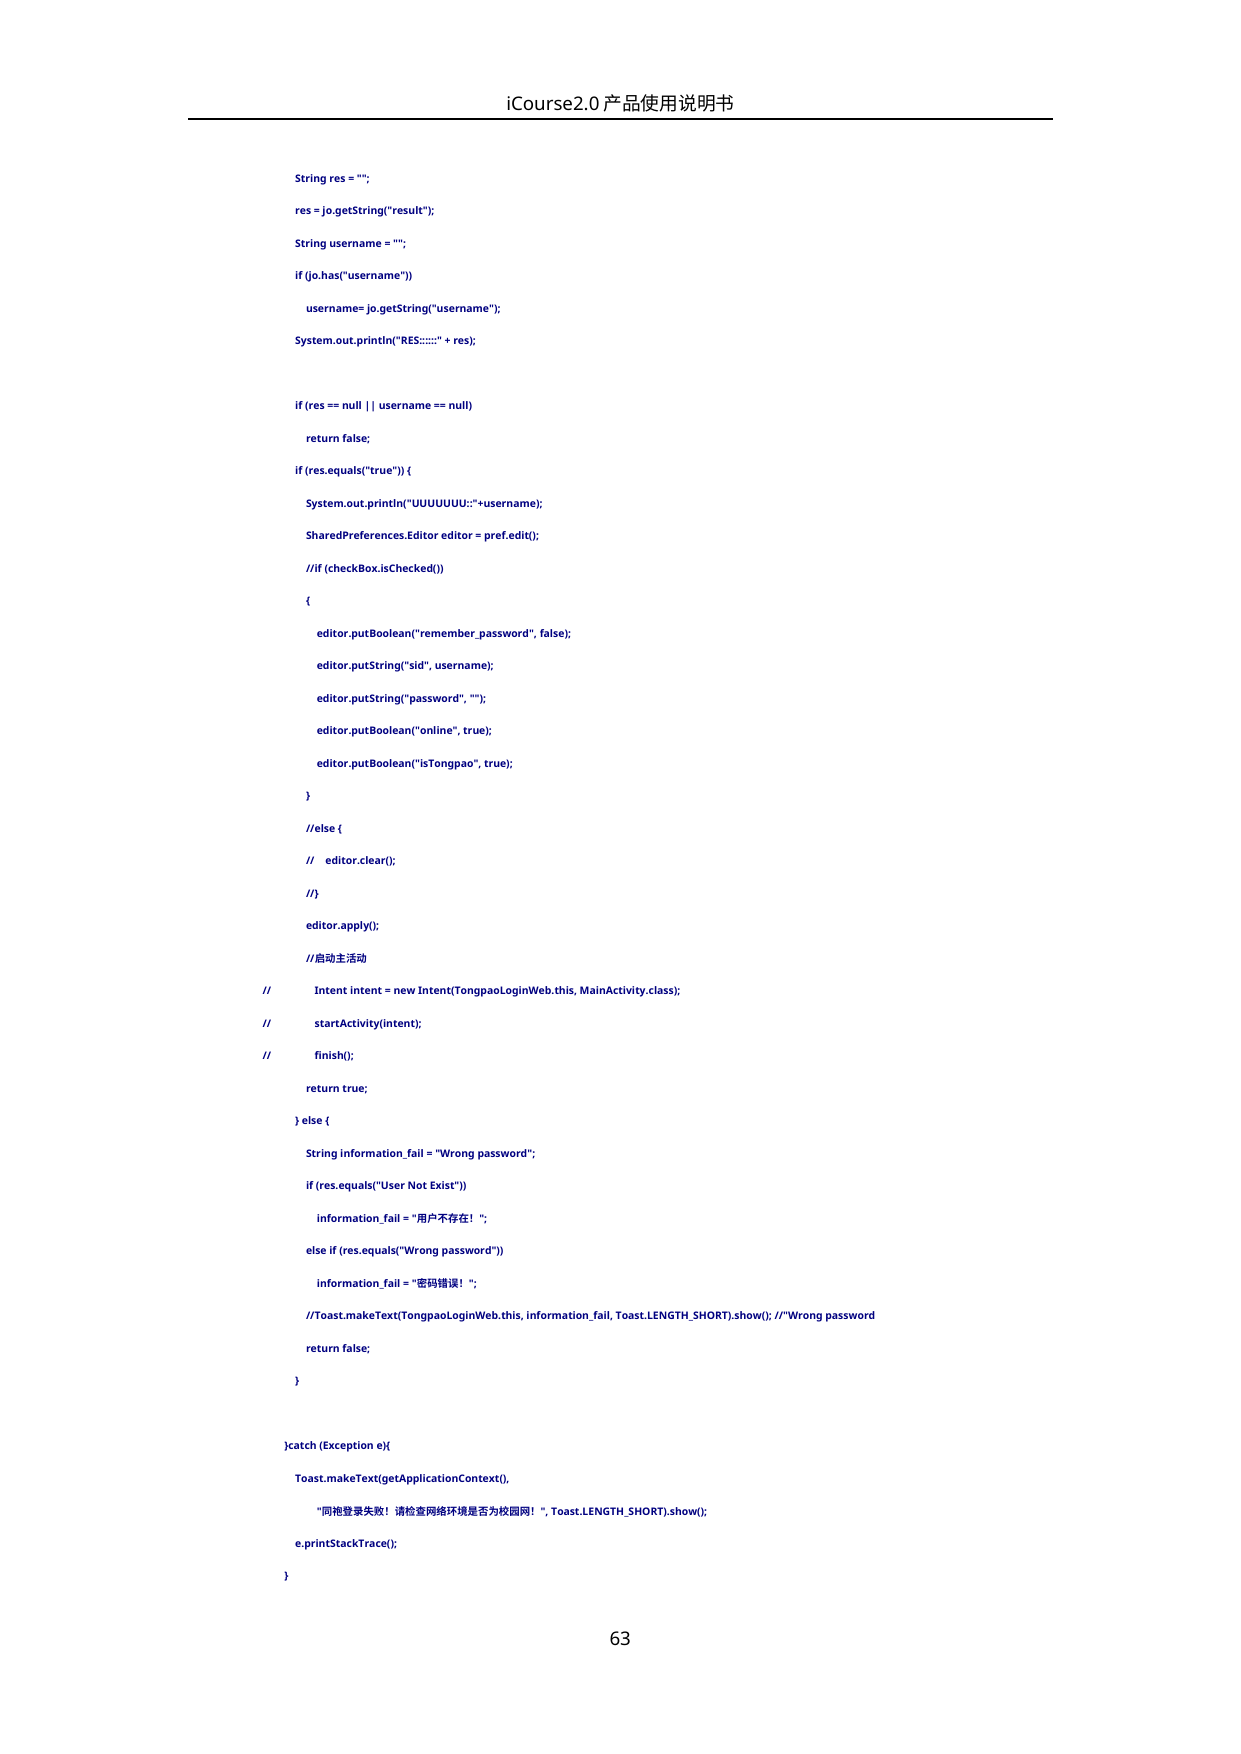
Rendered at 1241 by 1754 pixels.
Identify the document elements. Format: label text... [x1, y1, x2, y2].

text return false; [262, 422, 1053, 454]
text String res = ""; [262, 162, 1053, 194]
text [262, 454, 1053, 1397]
text res = jo.getString("result"); [262, 194, 1053, 227]
text System.out.println("RES::::::" + res); [262, 324, 1053, 357]
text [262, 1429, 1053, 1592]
text username= jo.getString("username"); [262, 292, 1053, 324]
text if (res == null || username == null) [262, 389, 1053, 422]
text String username = ""; [262, 227, 1053, 259]
text if (jo.has("username")) [262, 259, 1053, 292]
